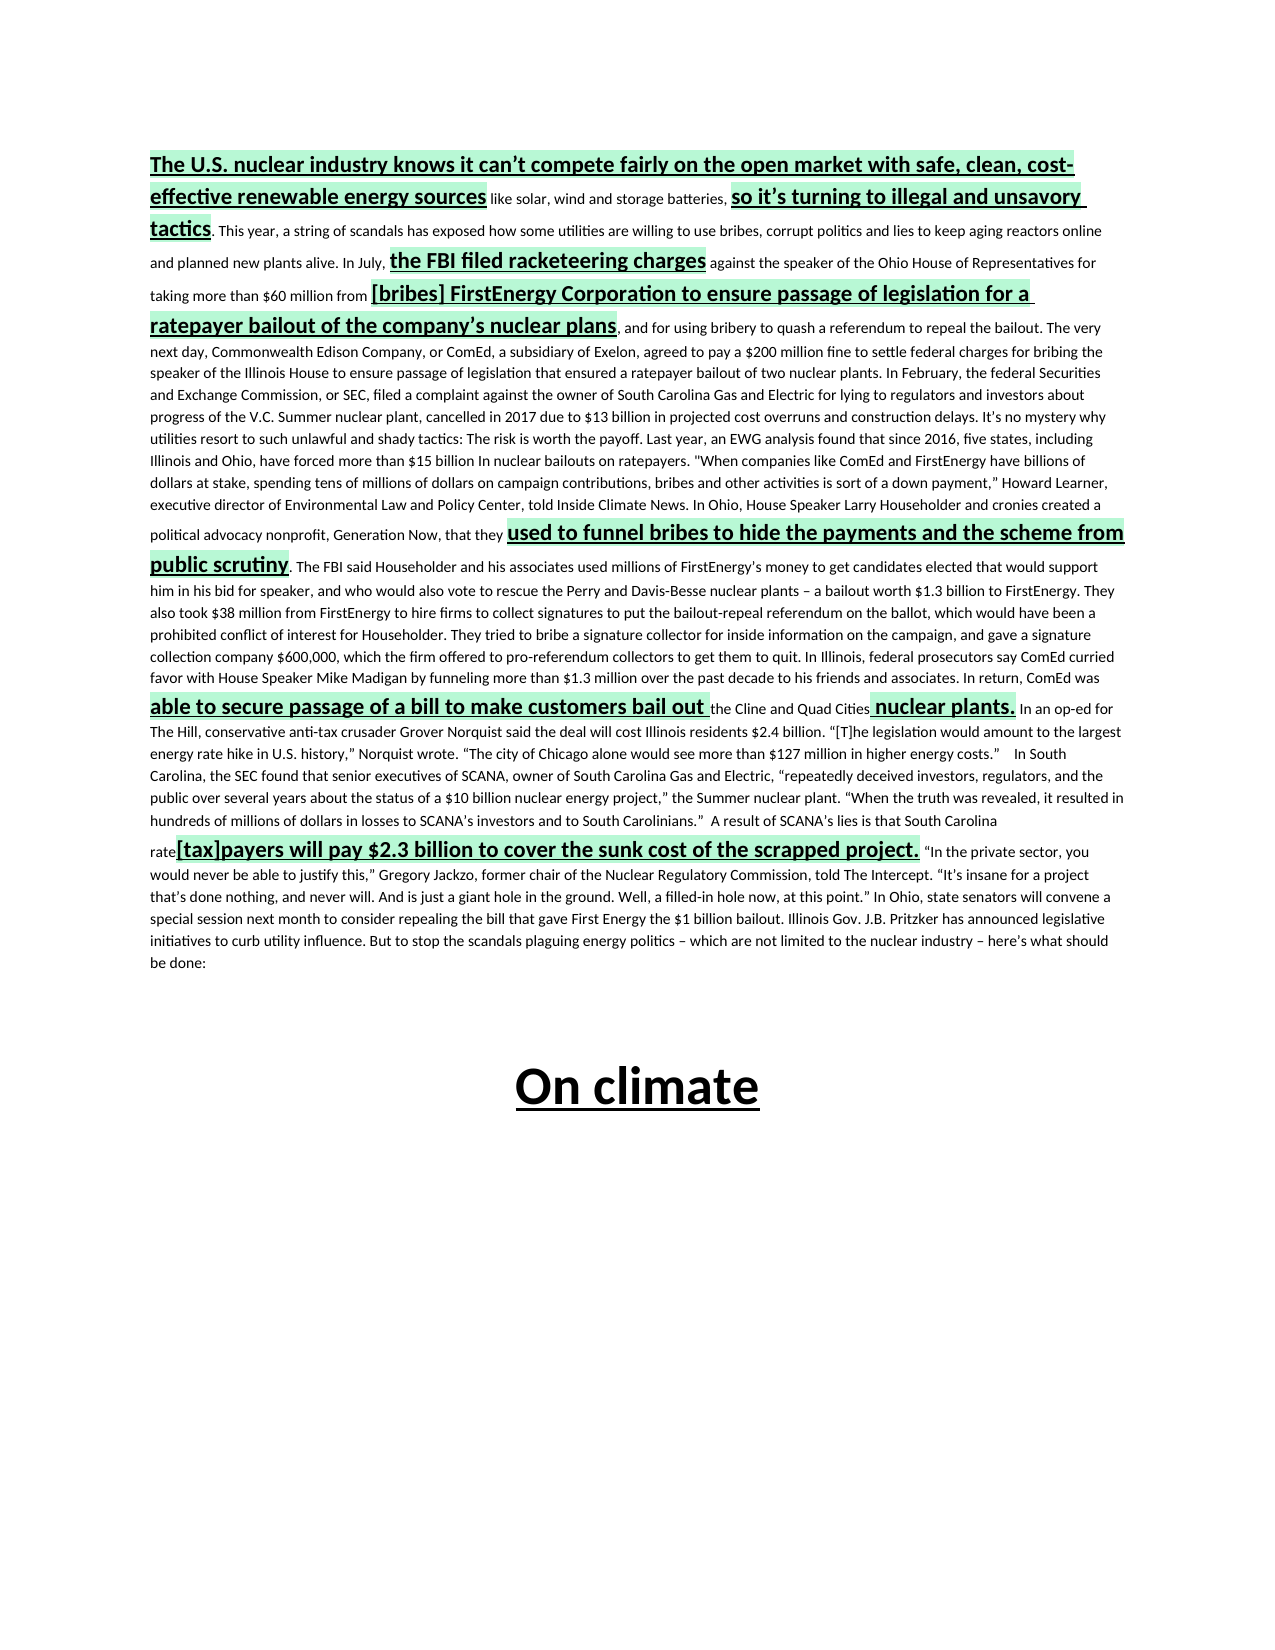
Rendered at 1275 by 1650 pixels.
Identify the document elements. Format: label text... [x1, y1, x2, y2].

text The U.S. nuclear industry knows it can’t compete fairly on the open market with safe, clean, cost-effective renewable energy sources like solar, wind and storage batteries, so it’s turning to illegal and unsavory tactics. This year, a string of scandals has exposed how some utilities are willing to use bribes, corrupt politics and lies to keep aging reactors online and planned new plants alive. In July, the FBI filed racketeering charges against the speaker of the Ohio House of Representatives for taking more than $60 million from [bribes] FirstEnergy Corporation to ensure passage of legislation for a ratepayer bailout of the company’s nuclear plans, and for using bribery to quash a referendum to repeal the bailout. The very next day, Commonwealth Edison Company, or ComEd, a subsidiary of Exelon, agreed to pay a $200 million fine to settle federal charges for bribing the speaker of the Illinois House to ensure passage of legislation that ensured a ratepayer bailout of two nuclear plants. In February, the federal Securities and Exchange Commission, or SEC, filed a complaint against the owner of South Carolina Gas and Electric for lying to regulators and investors about progress of the V.C. Summer nuclear plant, cancelled in 2017 due to $13 billion in projected cost overruns and construction delays. It’s no mystery why utilities resort to such unlawful and shady tactics: The risk is worth the payoff. Last year, an EWG analysis found that since 2016, five states, including Illinois and Ohio, have forced more than $15 billion In nuclear bailouts on ratepayers. "When companies like ComEd and FirstEnergy have billions of dollars at stake, spending tens of millions of dollars on campaign contributions, bribes and other activities is sort of a down payment,” Howard Learner, executive director of Environmental Law and Policy Center, told Inside Climate News. In Ohio, House Speaker Larry Householder and cronies created a political advocacy nonprofit, Generation Now, that they used to funnel bribes to hide the payments and the scheme from public scrutiny. The FBI said Householder and his associates used millions of FirstEnergy’s money to get candidates elected that would support him in his bid for speaker, and who would also vote to rescue the Perry and Davis-Besse nuclear plants – a bailout worth $1.3 billion to FirstEnergy. They also took $38 million from FirstEnergy to hire firms to collect signatures to put the bailout-repeal referendum on the ballot, which would have been a prohibited conflict of interest for Householder. They tried to bribe a signature collector for inside information on the campaign, and gave a signature collection company $600,000, which the firm offered to pro-referendum collectors to get them to quit. In Illinois, federal prosecutors say ComEd curried favor with House Speaker Mike Madigan by funneling more than $1.3 million over the past decade to his friends and associates. In return, ComEd was able to secure passage of a bill to make customers bail out the Cline and Quad Cities nuclear plants. In an op-ed for The Hill, conservative anti-tax crusader Grover Norquist said the deal will cost Illinois residents $2.4 billion. “[T]he legislation would amount to the largest energy rate hike in U.S. history,” Norquist wrote. “The city of Chicago alone would see more than $127 million in higher energy costs.” In South Carolina, the SEC found that senior executives of SCANA, owner of South Carolina Gas and Electric, “repeatedly deceived investors, regulators, and the public over several years about the status of a $10 billion nuclear energy project,” the Summer nuclear plant. “When the truth was revealed, it resulted in hundreds of millions of dollars in losses to SCANA’s investors and to South Carolinians.” A result of SCANA’s lies is that South Carolina rate[tax]payers will pay $2.3 billion to cover the sunk cost of the scrapped project. “In the private sector, you would never be able to justify this,” Gregory Jackzo, former chair of the Nuclear Regulatory Commission, told The Intercept. “It’s insane for a project that’s done nothing, and never will. And is just a giant hole in the ground. Well, a filled-in hole now, at this point.” In Ohio, state senators will convene a special session next month to consider repealing the bill that gave First Energy the $1 billion bailout. Illinois Gov. J.B. Pritzker has announced legislative initiatives to curb utility influence. But to stop the scandals plaguing energy politics – which are not limited to the nuclear industry – here’s what should be done: [150, 150, 1125, 972]
subtitle On climate [150, 1052, 1125, 1118]
